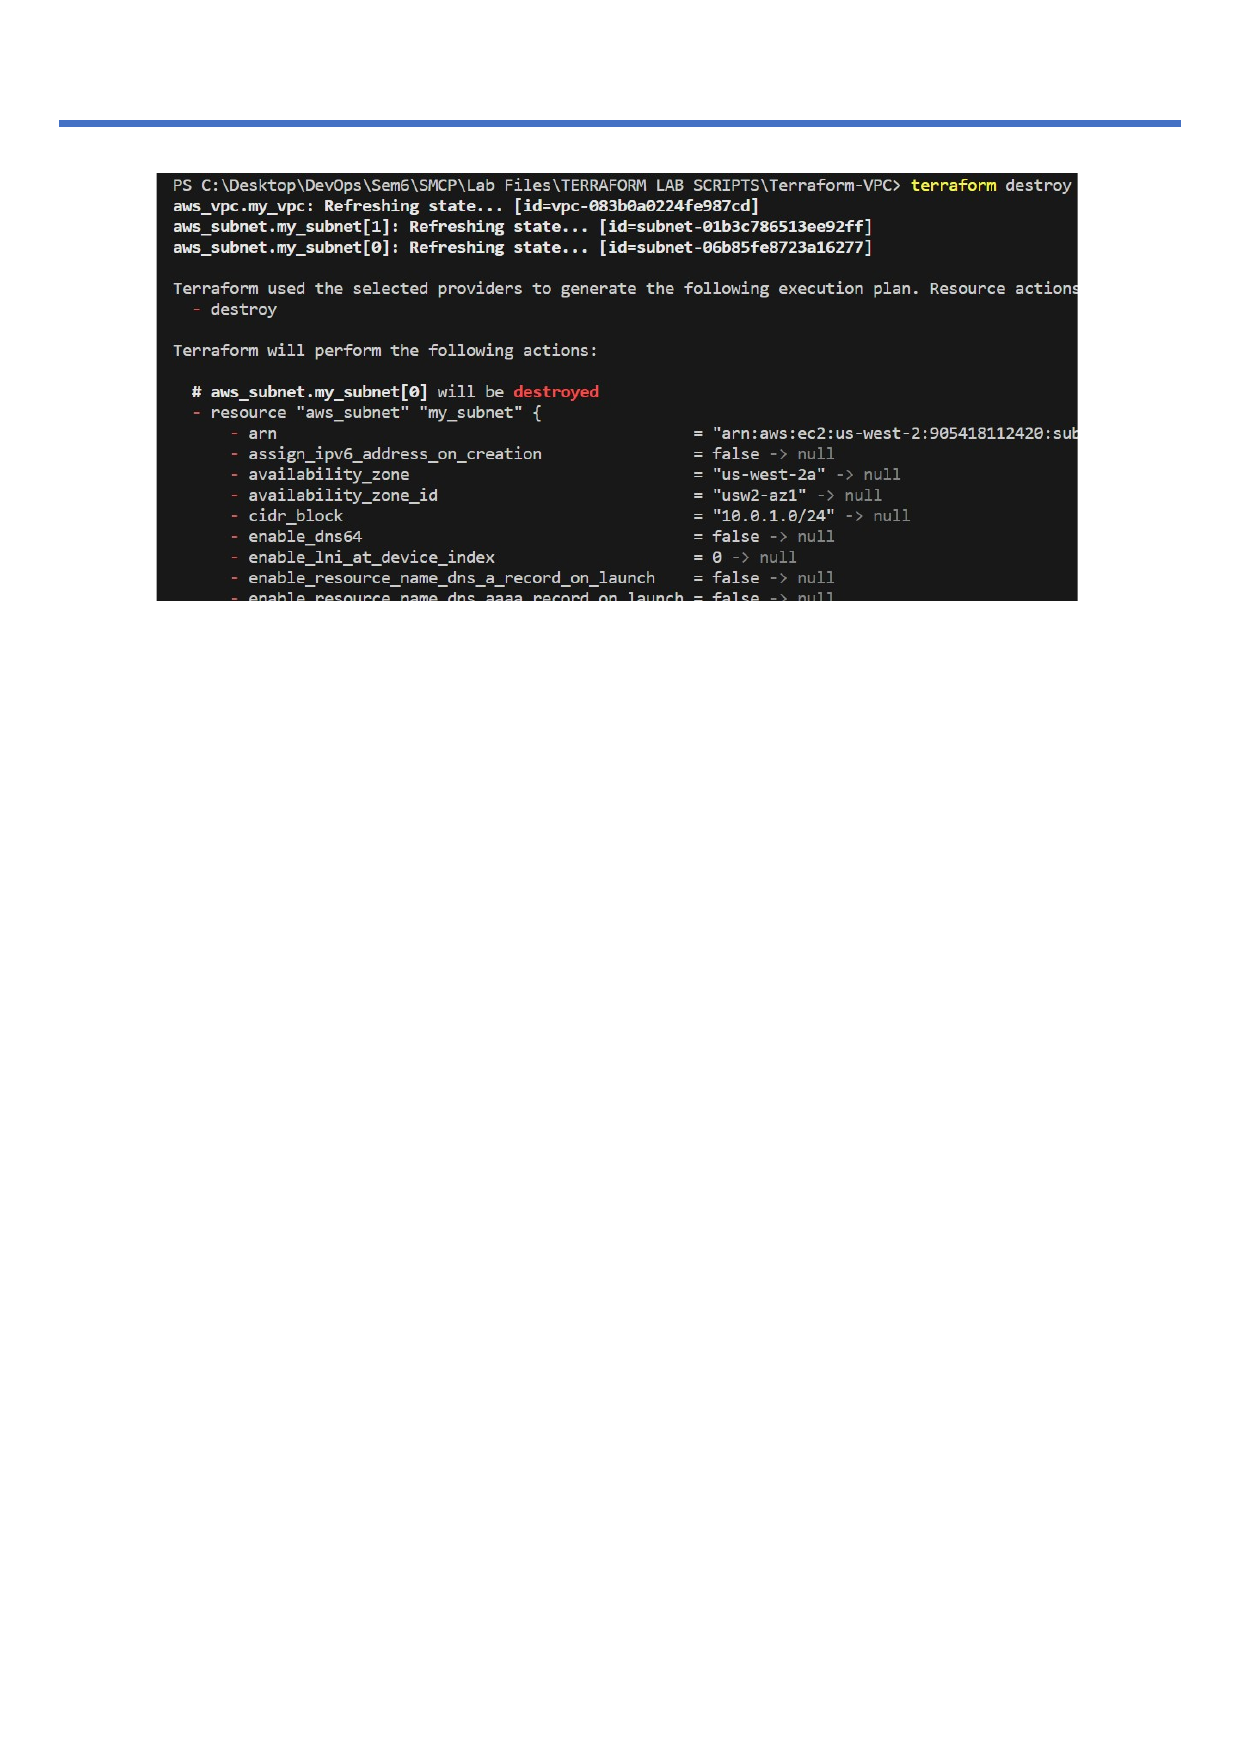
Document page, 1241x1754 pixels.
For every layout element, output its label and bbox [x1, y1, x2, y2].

picture [156, 173, 1078, 601]
